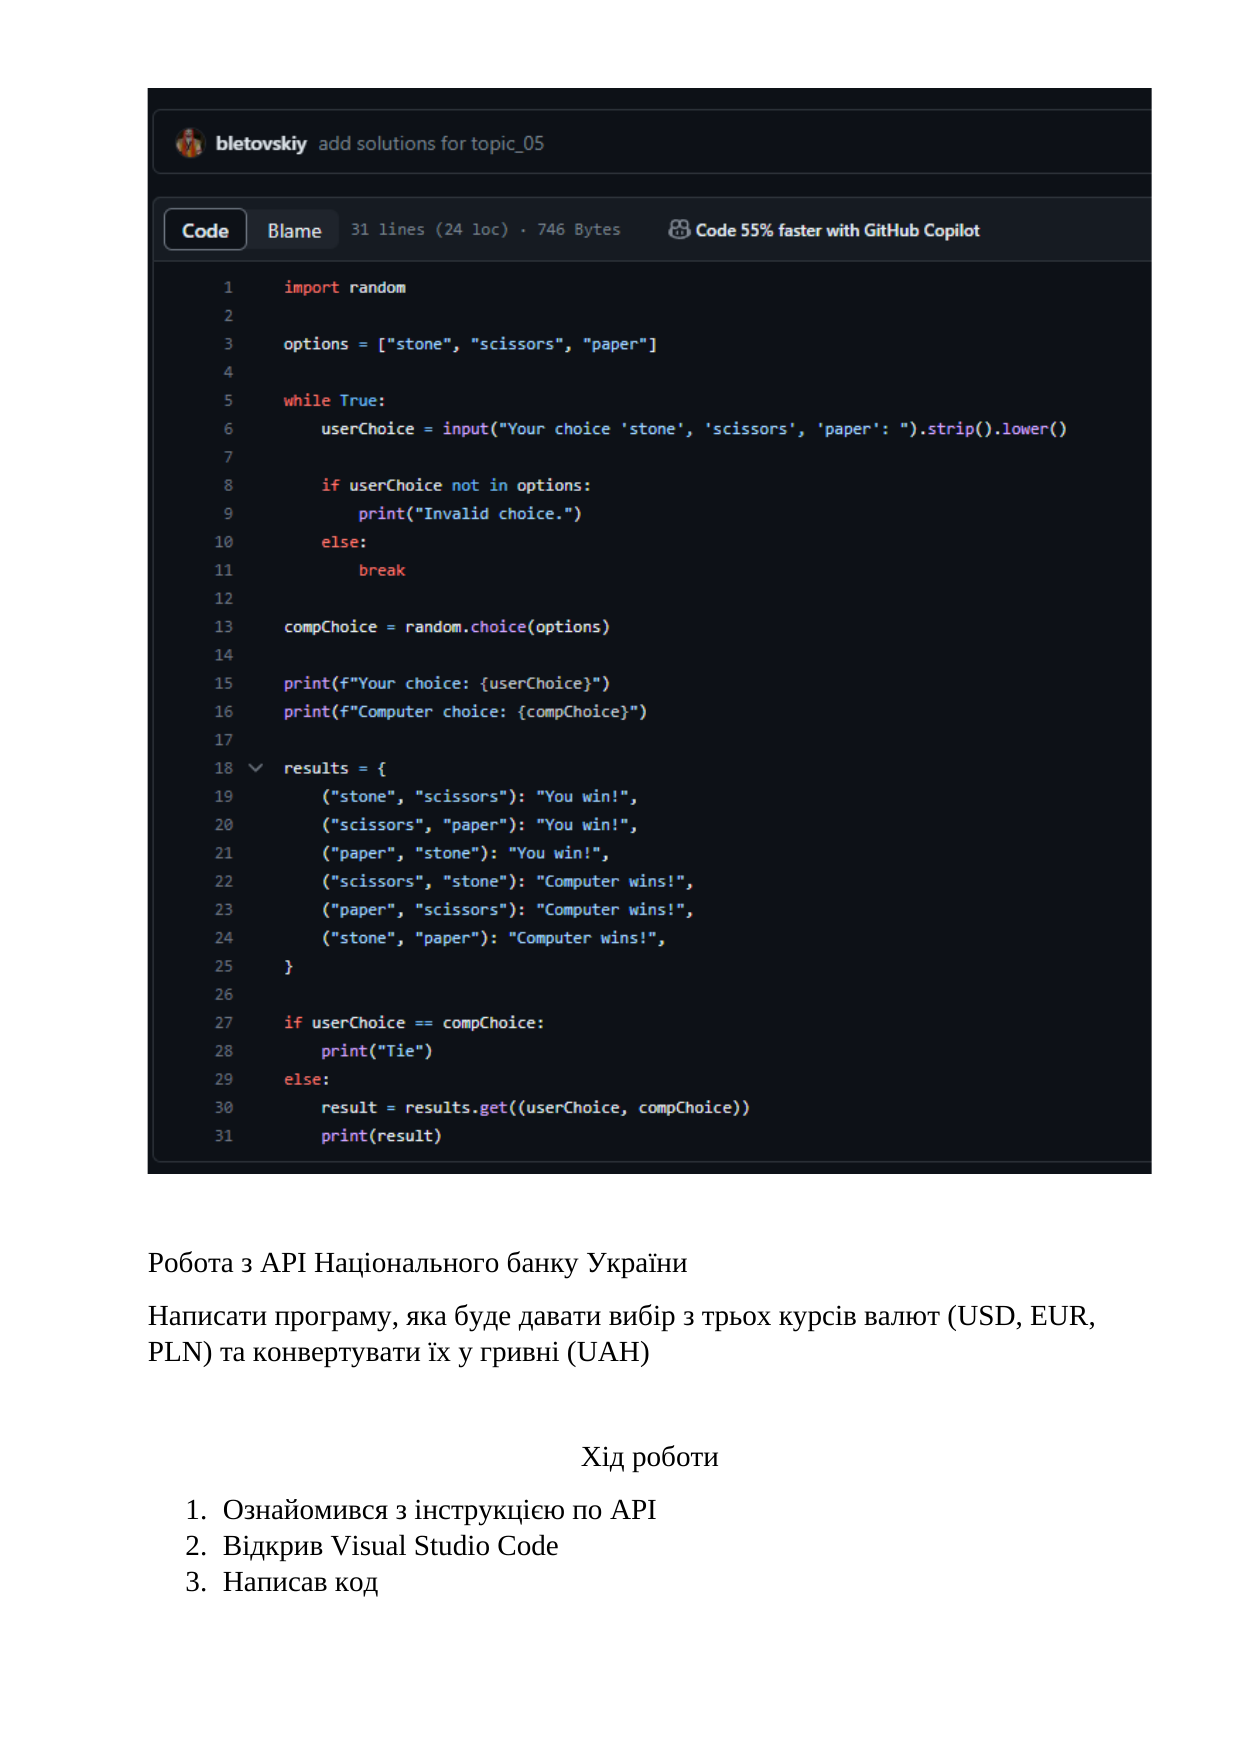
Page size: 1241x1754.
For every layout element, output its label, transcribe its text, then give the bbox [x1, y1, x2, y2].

list Відкрив Visual Studio Code [185, 1528, 1152, 1562]
list Написав код [185, 1564, 1152, 1598]
list Ознайомився з інструкцією по API [185, 1492, 1152, 1526]
text Робота з API Національного банку України [148, 1245, 1152, 1278]
text Хід роботи [148, 1439, 1152, 1473]
text Написати програму, яка буде давати вибір з трьох курсів валют (USD, EUR, PLN) та конвертувати їх у гривні (UAH) [148, 1298, 1152, 1367]
picture [147, 88, 1152, 1174]
